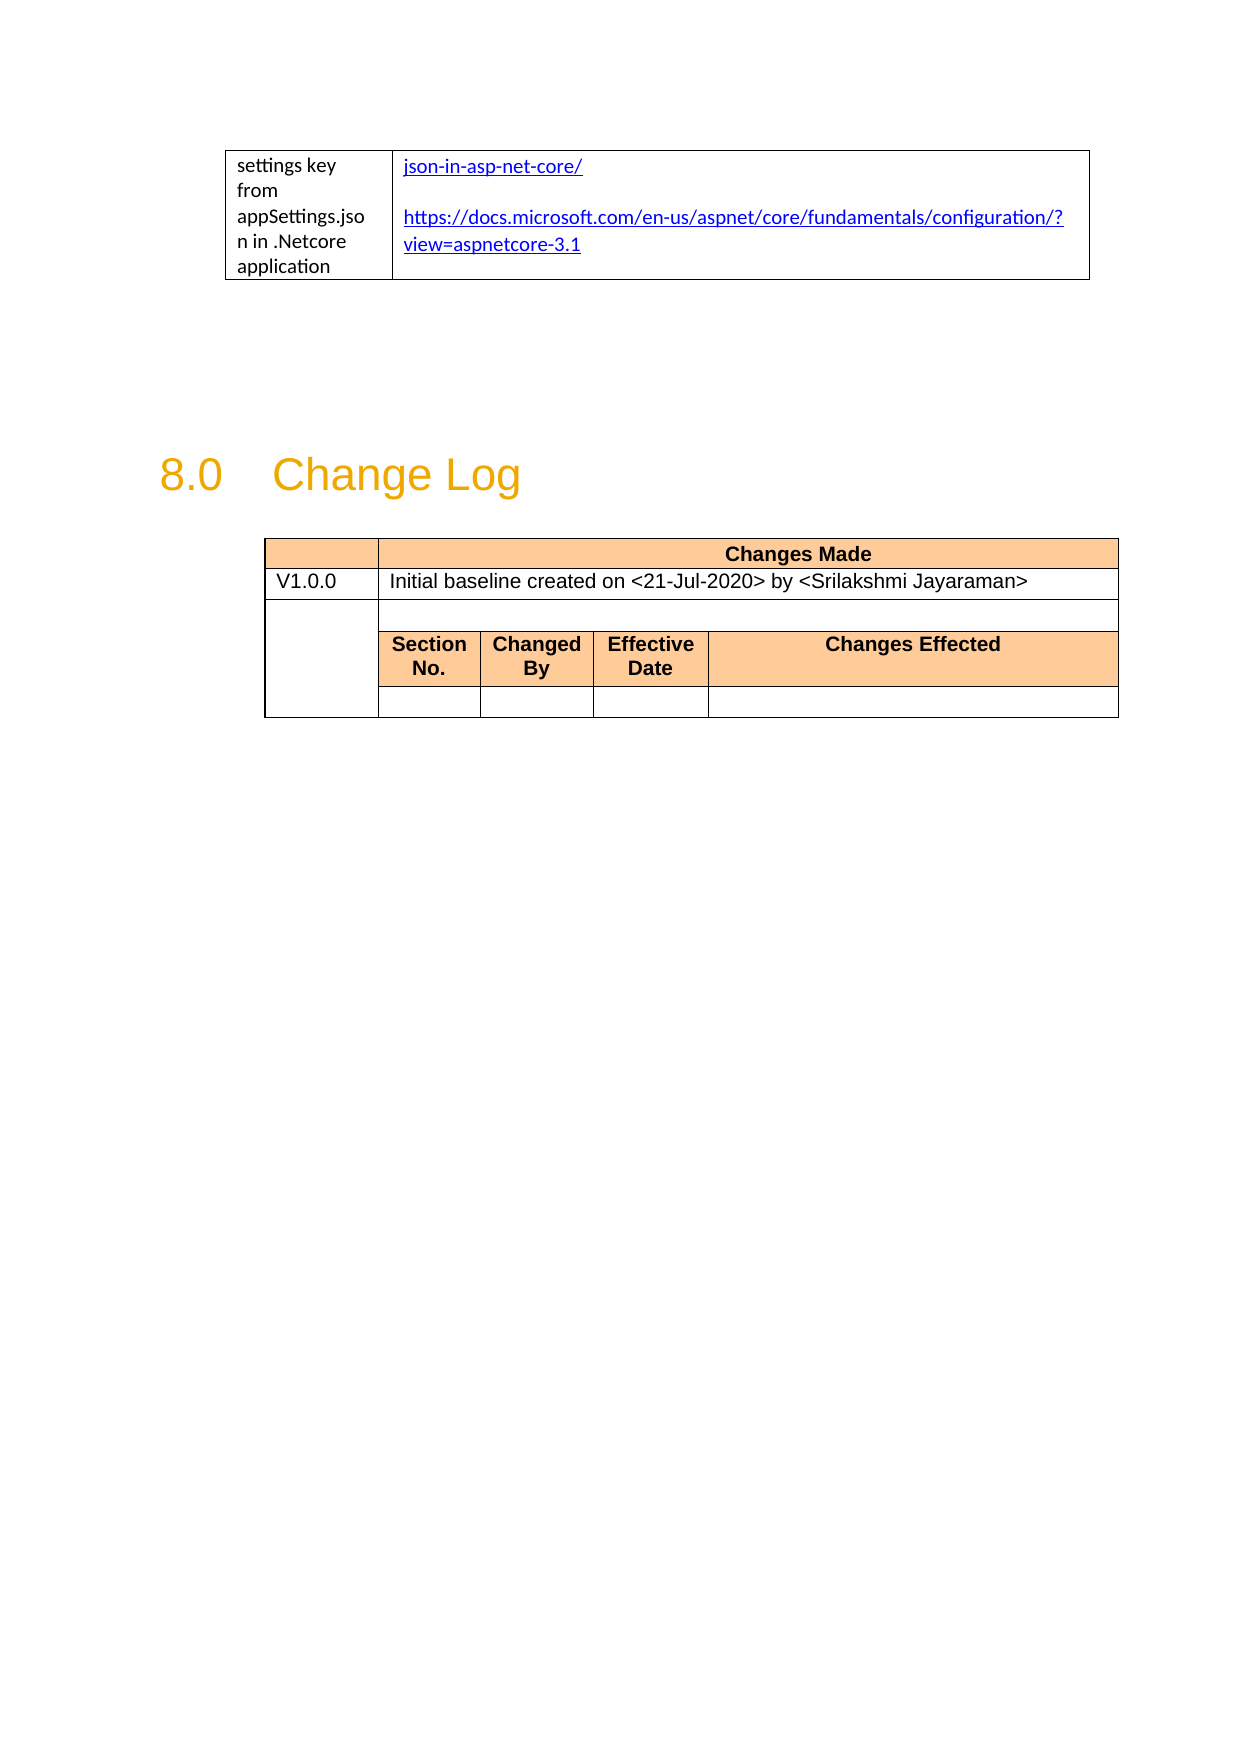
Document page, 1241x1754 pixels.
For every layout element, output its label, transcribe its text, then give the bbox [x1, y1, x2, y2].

table_header Changes Made [379, 539, 1118, 568]
table_cell [379, 600, 1118, 631]
table_cell [481, 687, 593, 717]
table_cell Changes Effected [709, 632, 1118, 686]
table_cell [226, 151, 392, 279]
table_cell [266, 600, 378, 717]
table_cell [393, 151, 1089, 279]
table_cell Section No. [379, 632, 480, 686]
table_cell Initial baseline created on <21-Jul-2020> by <Srilakshmi Jayaraman> [379, 569, 1118, 599]
table_cell [709, 687, 1118, 717]
table_cell [594, 687, 708, 717]
table_cell Changed By [481, 632, 593, 686]
subtitle Change Log [159, 447, 1009, 500]
table_cell [379, 687, 480, 717]
table_cell V1.0.0 [266, 569, 378, 599]
table_cell Effective Date [594, 632, 708, 686]
table_header [266, 539, 378, 568]
